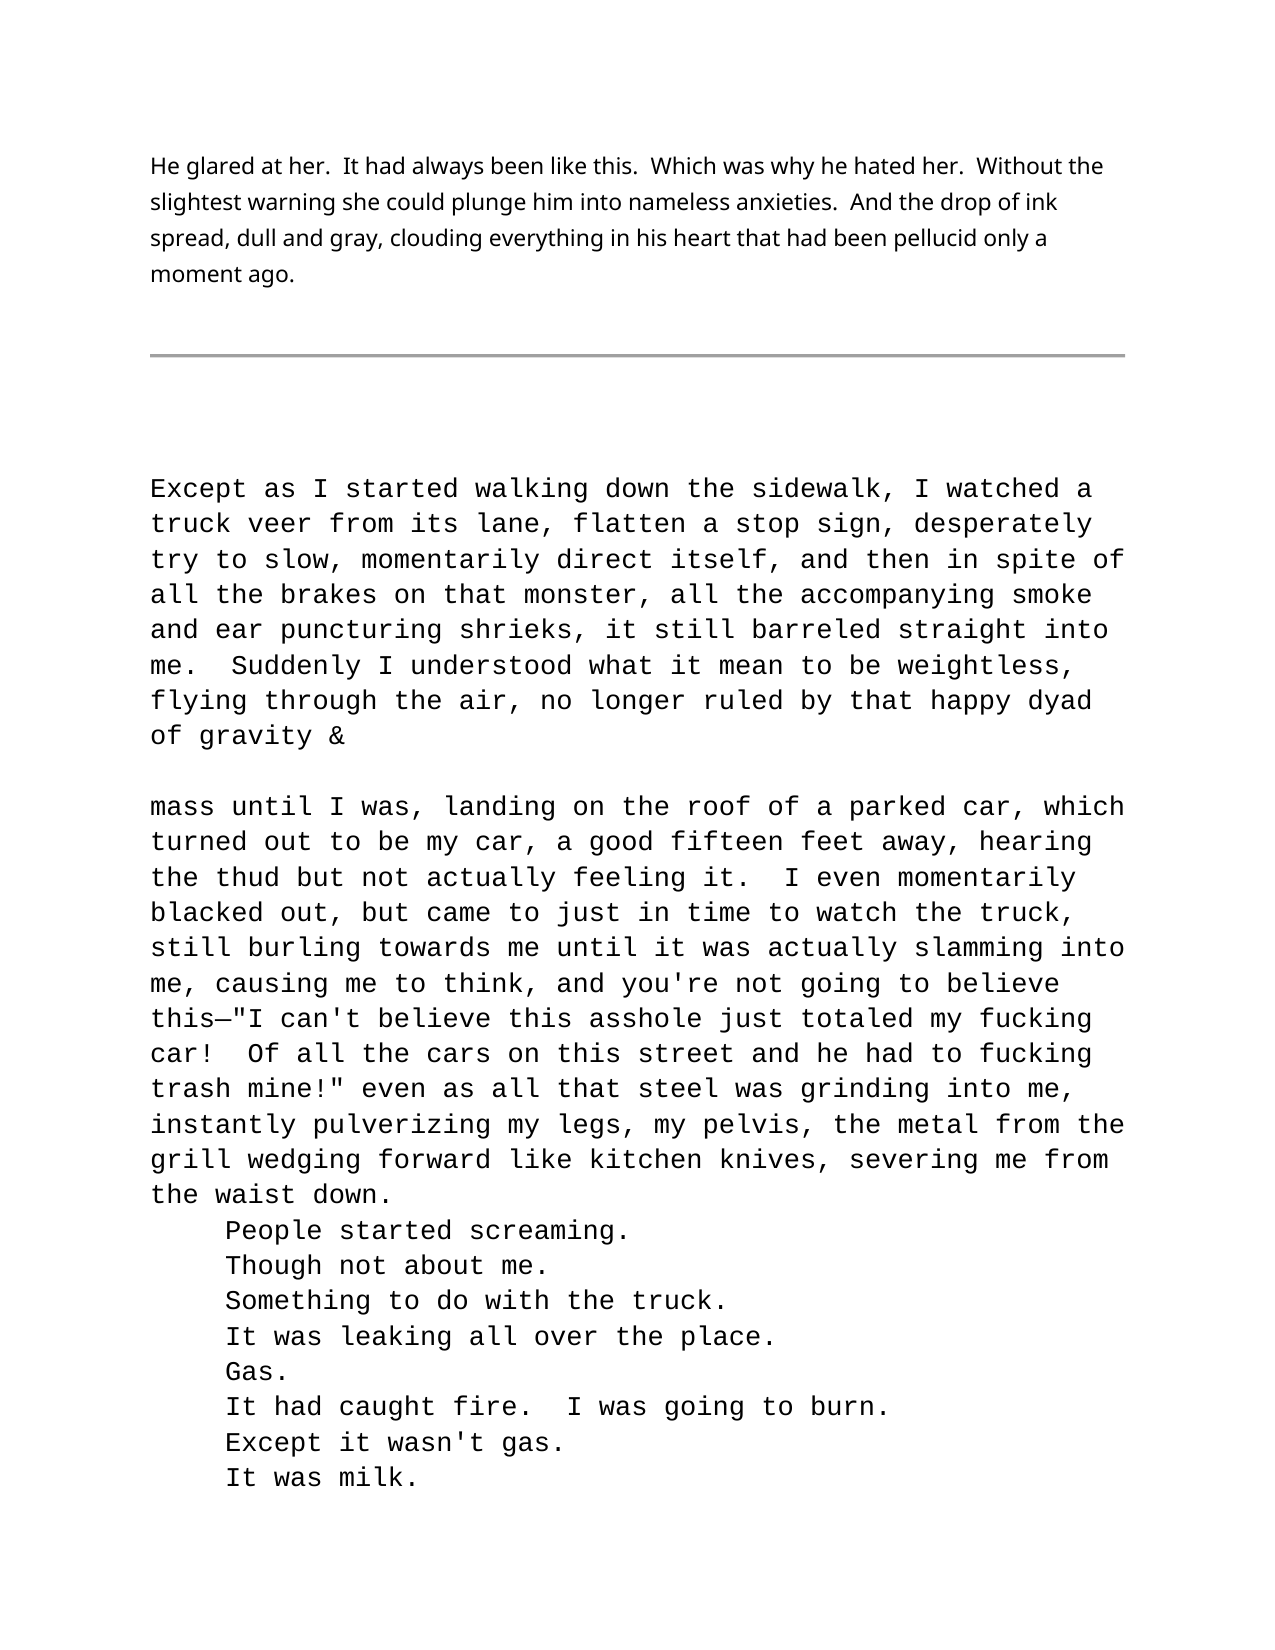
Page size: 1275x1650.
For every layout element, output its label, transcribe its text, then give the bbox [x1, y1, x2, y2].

text It was milk. [150, 1464, 1125, 1494]
text It was leaking all over the place. [150, 1322, 1125, 1353]
text Except as I started walking down the sidewalk, I watched a truck veer from its lane, flatten a stop sign, desperately try to slow, momentarily direct itself, and then in spite of all the brakes on that monster, all the accompanying smoke and ear puncturing shrieks, it still barreled straight into me. Suddenly I understood what it mean to be weightless, flying through the air, no longer ruled by that happy dyad of gravity & [150, 475, 1125, 753]
text Something to do with the truck. [150, 1287, 1125, 1318]
text mass until I was, landing on the roof of a parked car, which turned out to be my car, a good fifteen feet away, hearing the thud but not actually feeling it. I even momentarily blacked out, but came to just in time to watch the truck, still burling towards me until it was actually slamming into me, causing me to think, and you're not going to believe this—"I can't believe this asshole just totaled my fucking car! Of all the cars on this street and he had to fucking trash mine!" even as all that steel was grinding into me, instantly pulverizing my legs, my pelvis, the metal from the grill wedging forward like kitchen knives, severing me from the waist down. [150, 793, 1125, 1212]
text People started screaming. [150, 1217, 1125, 1247]
text It had caught fire. I was going to burn. [150, 1393, 1125, 1424]
text Gas. [150, 1358, 1125, 1388]
text He glared at her. It had always been like this. Which was why he hated her. Without the slightest warning she could plunge him into nameless anxieties. And the drop of ink spread, dull and gray, clouding everything in his heart that had been pellucid only a moment ago. [150, 150, 1125, 289]
text Though not about me. [150, 1252, 1125, 1283]
text Except it wasn't gas. [150, 1428, 1125, 1459]
